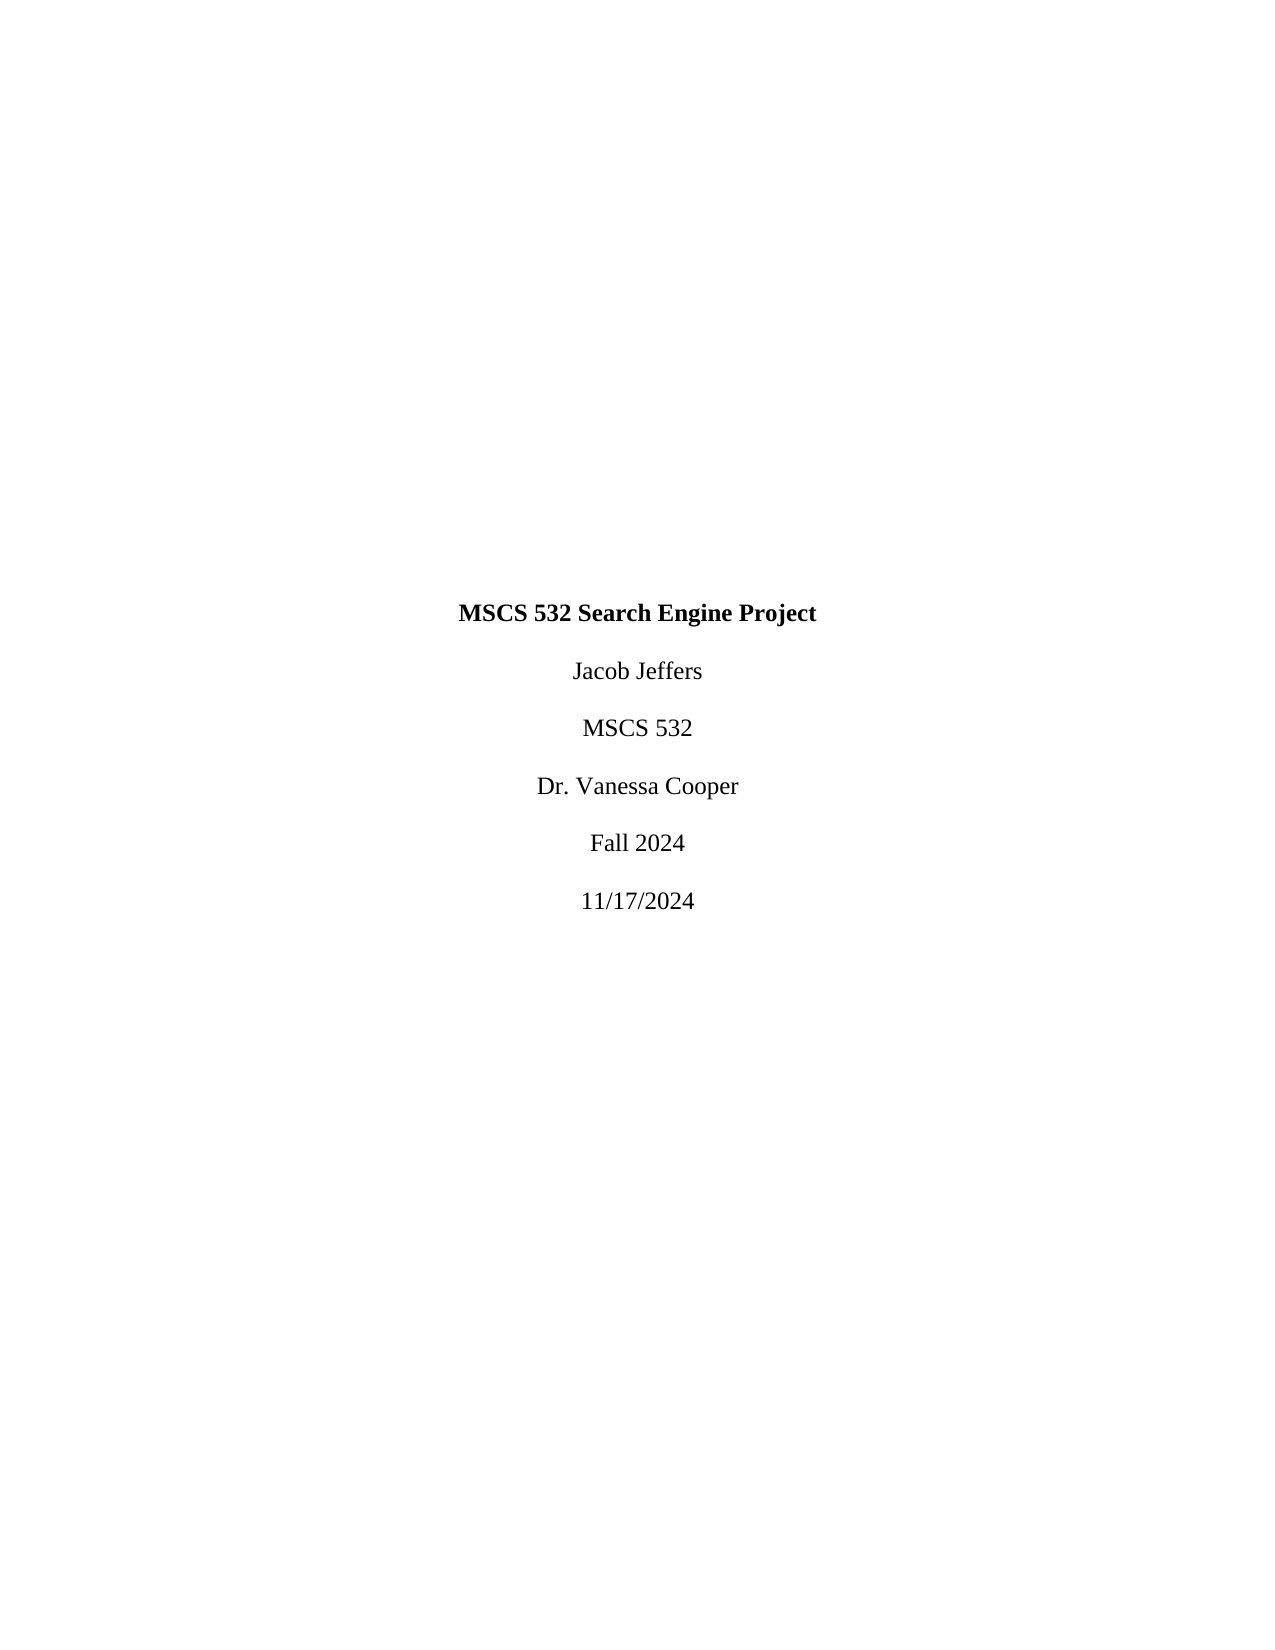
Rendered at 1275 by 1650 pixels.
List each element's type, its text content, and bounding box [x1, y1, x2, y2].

text MSCS 532 [150, 713, 1125, 742]
subtitle MSCS 532 Search Engine Project [150, 598, 1125, 627]
text Fall 2024 [150, 828, 1125, 857]
text Dr. Vanessa Cooper [150, 771, 1125, 799]
text Jacob Jeffers [150, 656, 1125, 684]
text 11/17/2024 [150, 886, 1125, 914]
